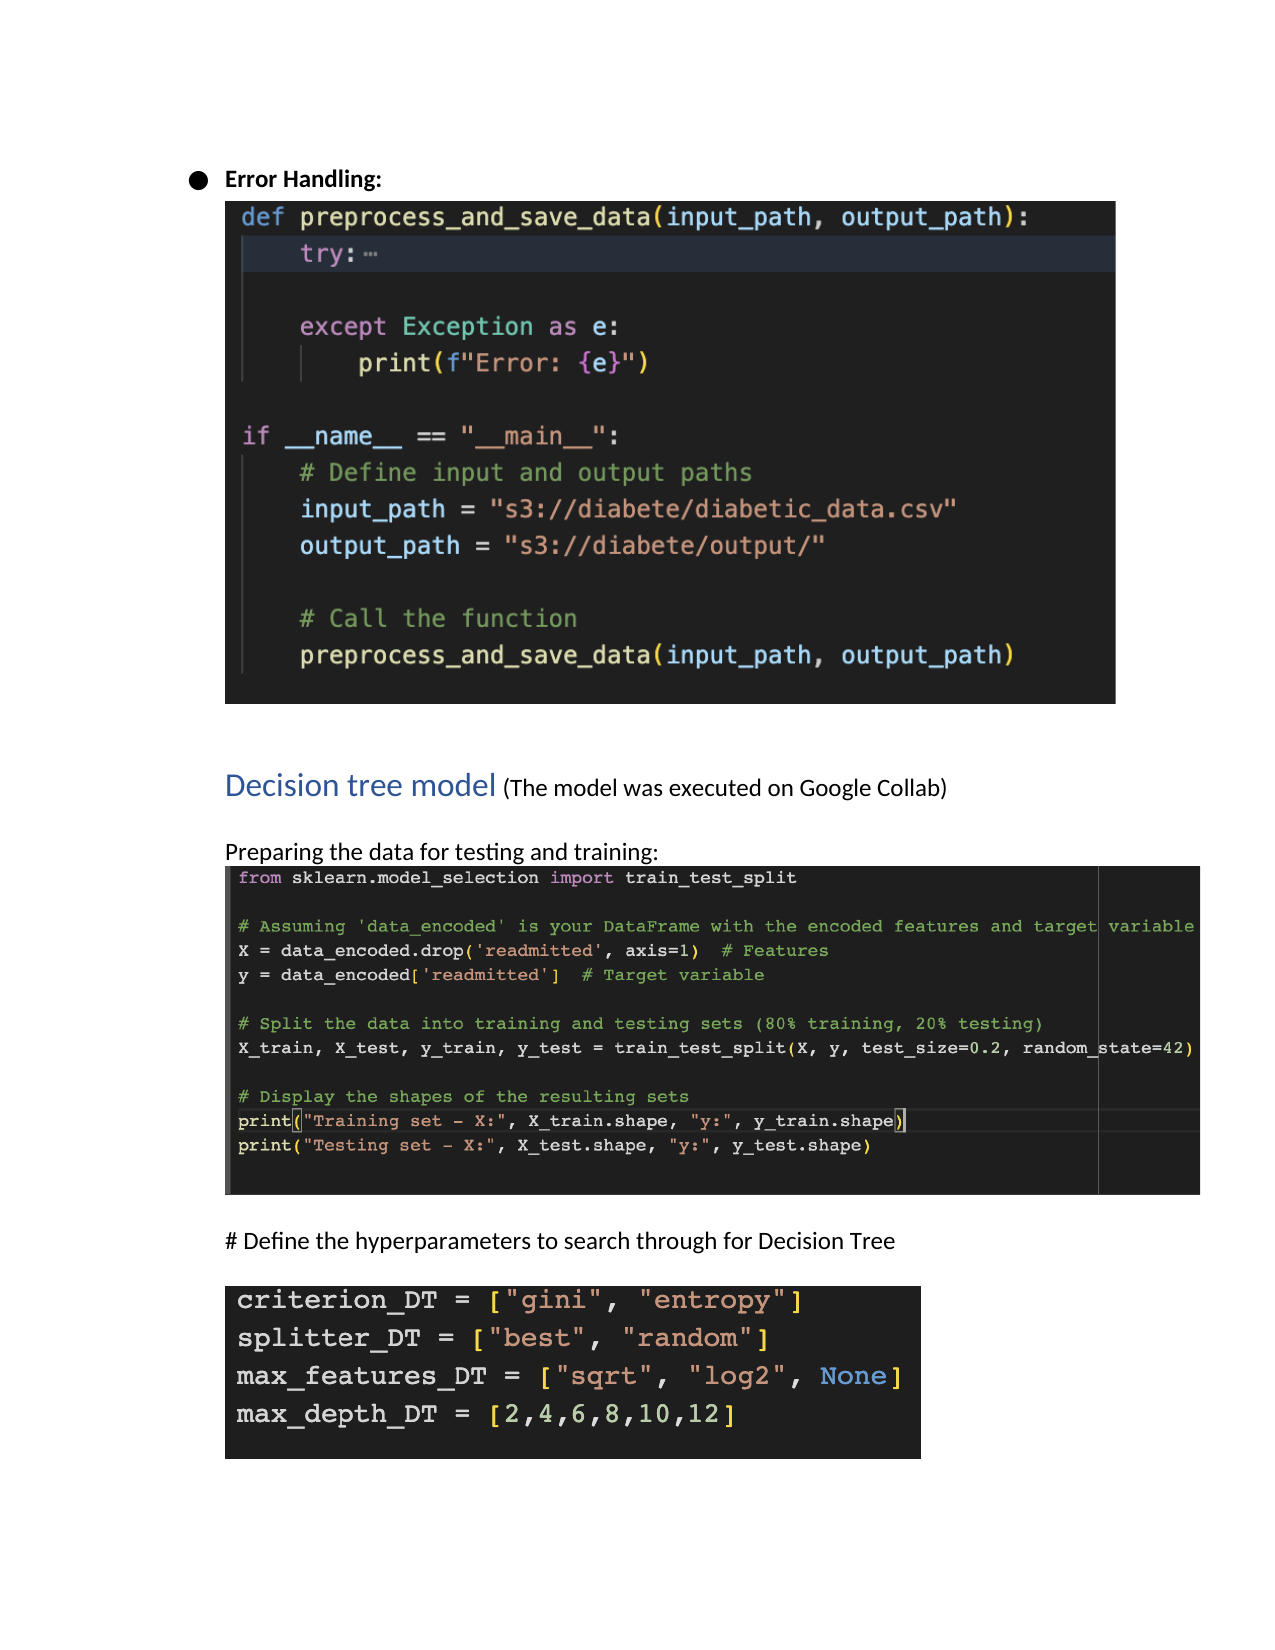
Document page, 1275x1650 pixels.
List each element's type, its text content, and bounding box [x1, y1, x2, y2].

text Preparing the data for testing and training: [225, 836, 1125, 866]
text Decision tree model (The model was executed on Google Collab) [225, 764, 1125, 805]
text # Define the hyperparameters to search through for Decision Tree [225, 1225, 1125, 1256]
picture [225, 866, 1200, 1195]
picture [225, 201, 1116, 704]
picture [225, 1286, 921, 1459]
list Error Handling: [187, 150, 1125, 201]
